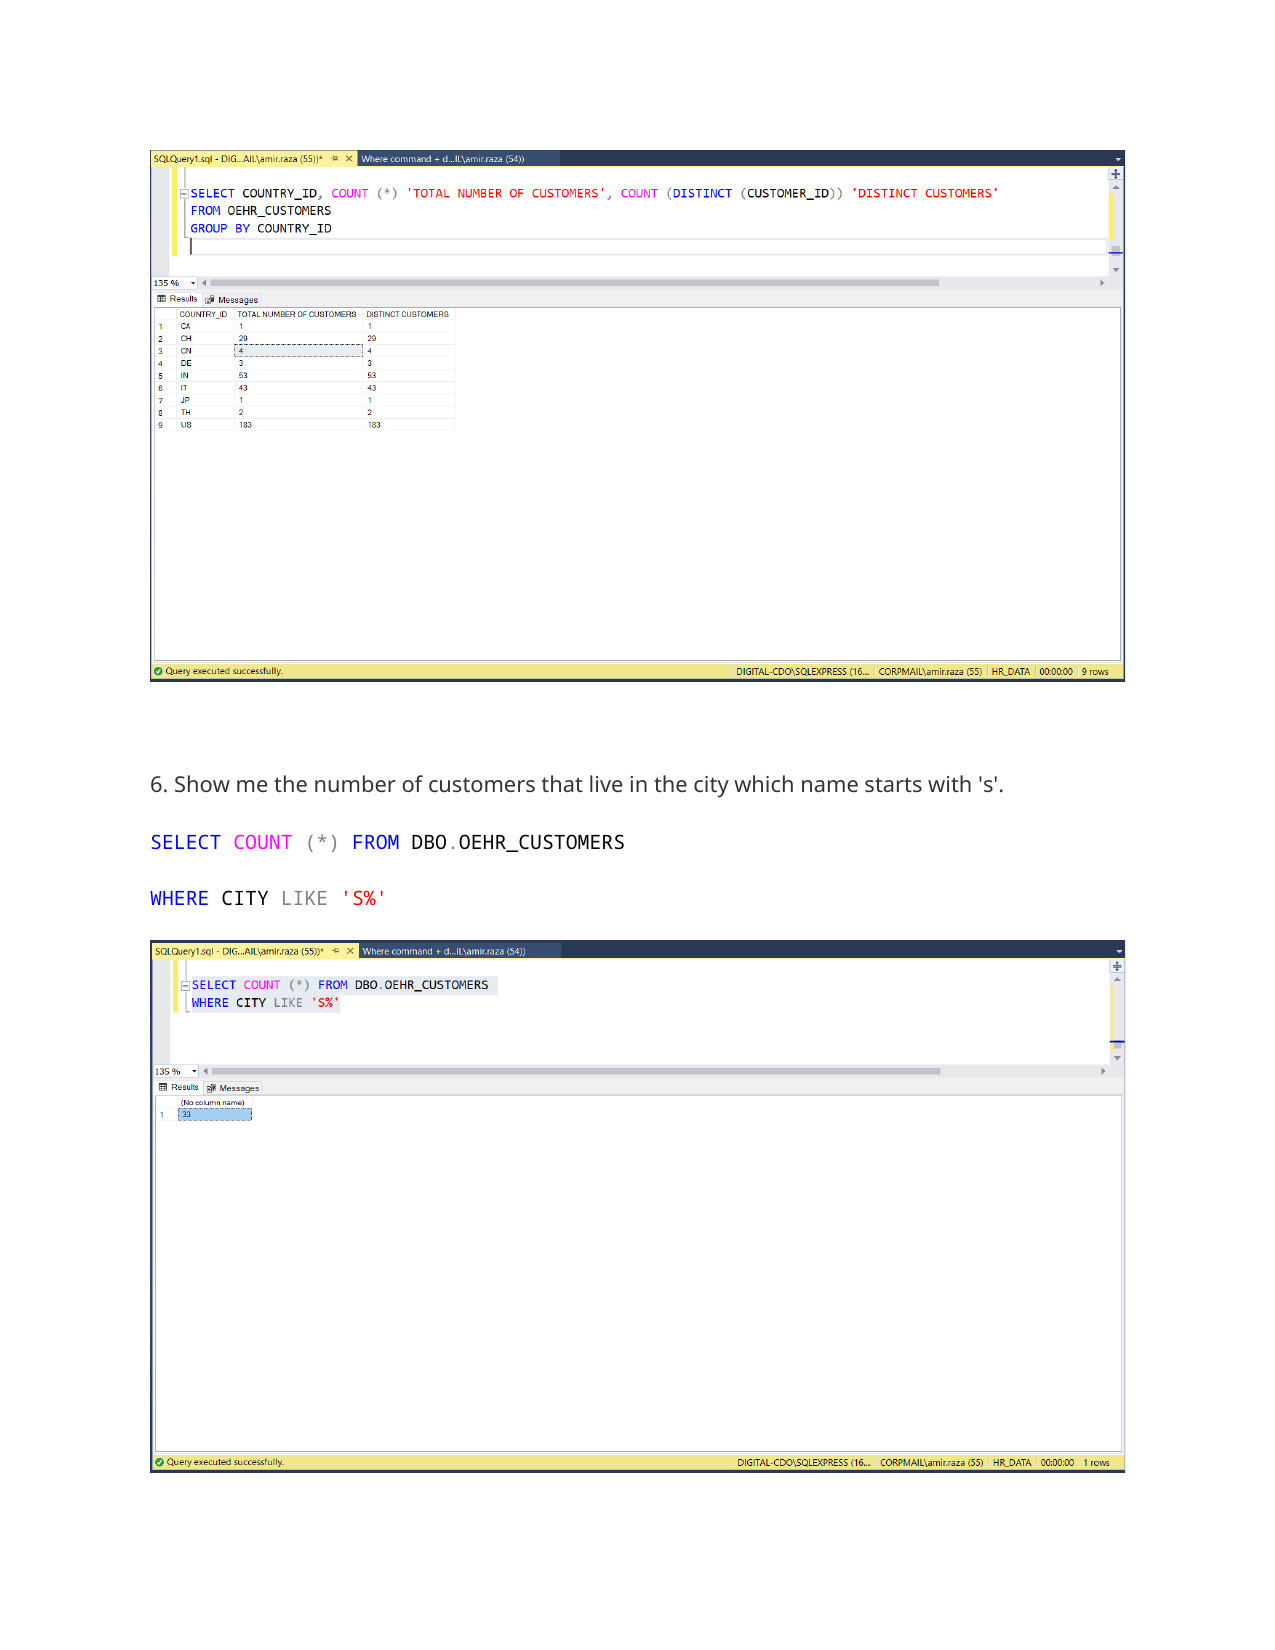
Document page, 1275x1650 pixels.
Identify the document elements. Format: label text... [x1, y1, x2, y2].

text WHERE CITY LIKE 'S%' [150, 884, 1125, 911]
text SELECT COUNT (*) FROM DBO.OEHR_CUSTOMERS [150, 828, 1125, 855]
text 6. Show me the number of customers that live in the city which name starts with 's'. [150, 769, 1125, 799]
picture [150, 150, 1125, 682]
picture [150, 940, 1125, 1473]
